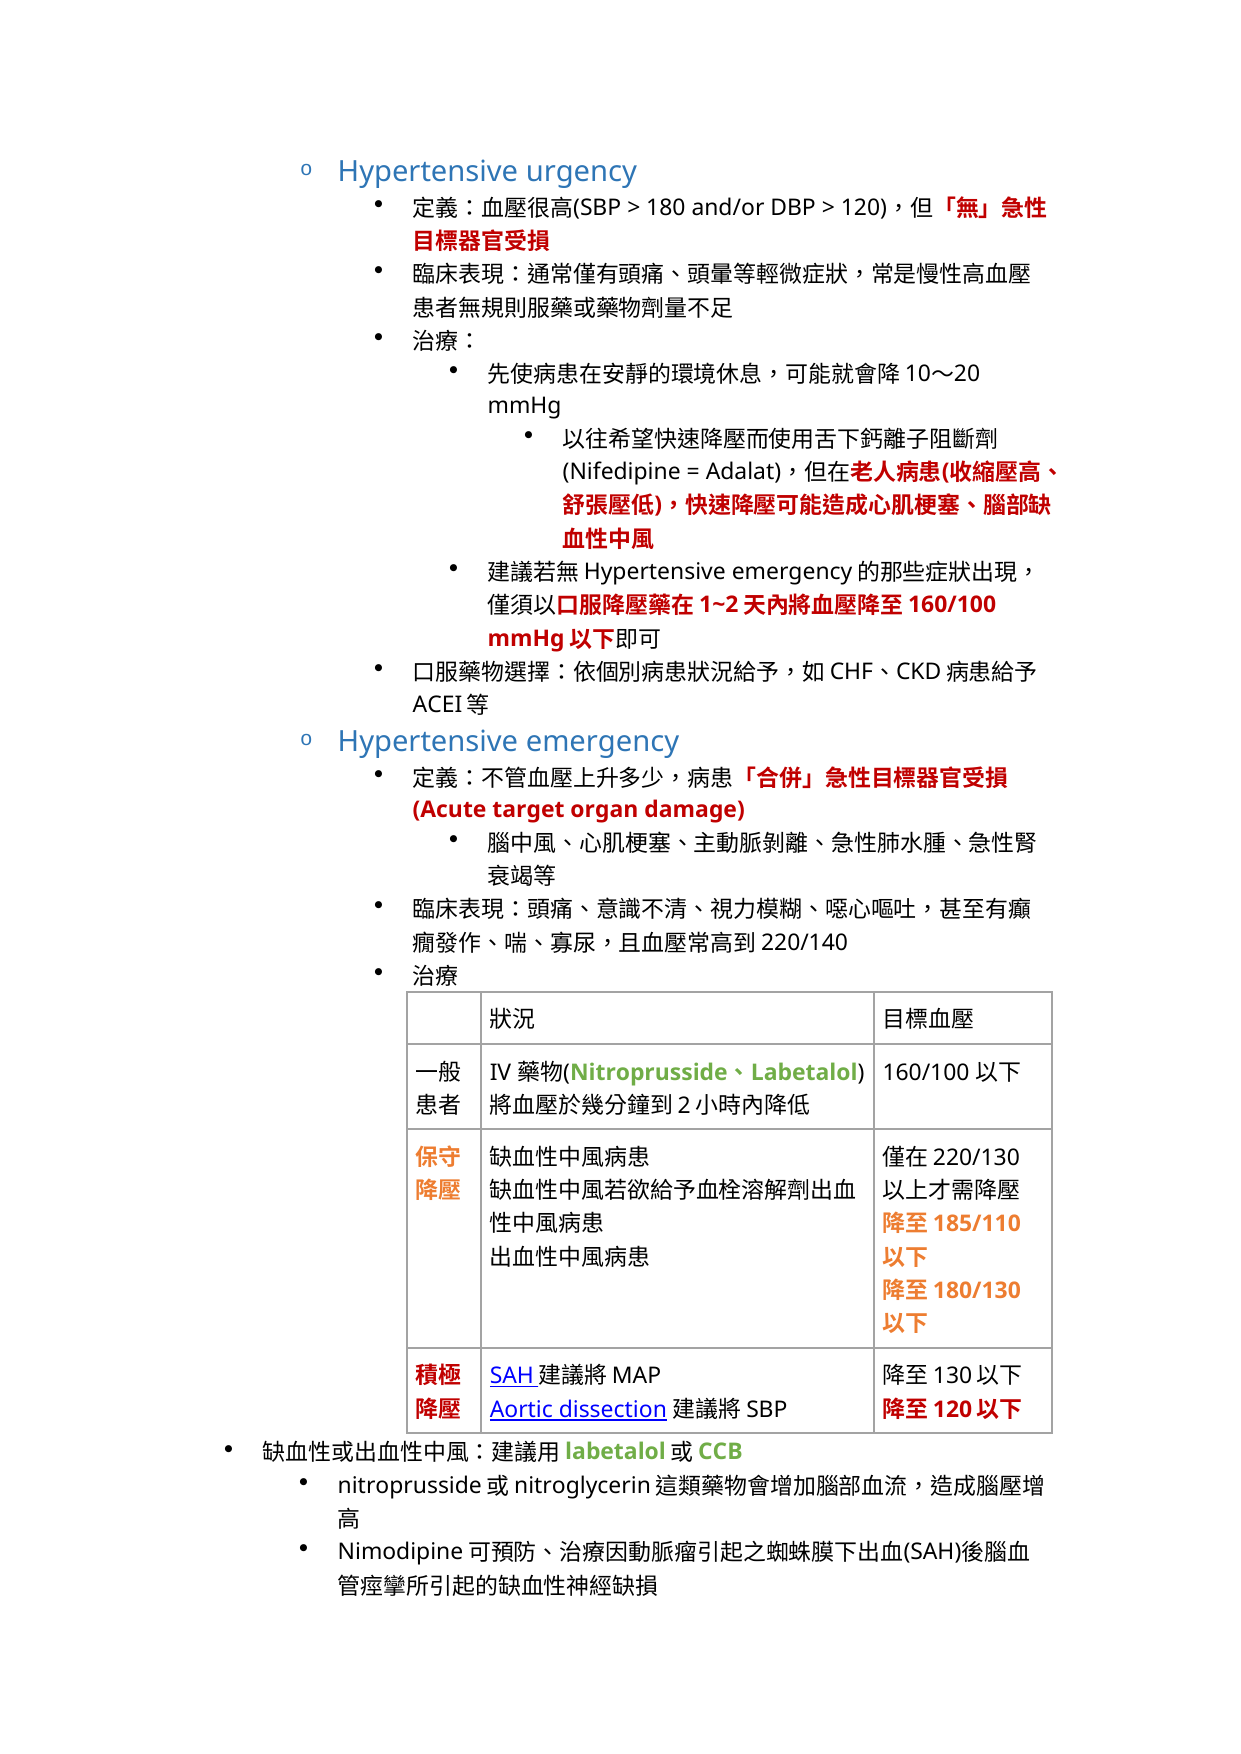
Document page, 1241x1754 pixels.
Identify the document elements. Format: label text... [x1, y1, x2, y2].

list 定義：血壓很高(SBP > 180 and/or DBP > 120)，但「無」急性目標器官受損 [375, 190, 1053, 256]
list 先使病患在安靜的環境休息，可能就會降10〜20 mmHg [450, 356, 1053, 421]
table_cell 保守降壓 [408, 1130, 480, 1347]
table_cell IV 藥物(Nitroprusside、Labetalol) 將血壓於幾分鐘到2小時內降低 [482, 1045, 873, 1128]
list Nimodipine可預防、治療因動脈瘤引起之蜘蛛膜下出血(SAH)後腦血管痙攣所引起的缺血性神經缺損 [300, 1534, 1053, 1601]
list Hypertensive urgency [300, 150, 1053, 190]
table_cell 降至130以下 降至120以下 [875, 1349, 1051, 1432]
table_cell 一般患者 [408, 1045, 480, 1128]
table_header 目標血壓 [875, 993, 1051, 1043]
table_header [408, 993, 480, 1043]
list 治療 [375, 958, 1053, 991]
list 定義：不管血壓上升多少，病患「合併」急性目標器官受損(Acute target organ damage) [375, 760, 1053, 825]
list 治療： [375, 323, 1053, 356]
table_cell 160/100 以下 [875, 1045, 1051, 1128]
list nitroprusside或nitroglycerin這類藥物會增加腦部血流，造成腦壓增高 [300, 1468, 1053, 1534]
list 臨床表現：頭痛、意識不清、視力模糊、噁心嘔吐，甚至有癲癇發作、喘、寡尿，且血壓常高到220/140 [375, 891, 1053, 958]
list 建議若無Hypertensive emergency的那些症狀出現，僅須以口服降壓藥在 1~2天內將血壓降至160/100 mmHg以下即可 [450, 554, 1053, 654]
table_cell SAH建議將MAP Aortic dissection 建議將 SBP [482, 1349, 873, 1432]
table_cell 僅在220/130以上才需降壓 降至185/110以下 降至180/130以下 [875, 1130, 1051, 1347]
list 口服藥物選擇：依個別病患狀況給予，如CHF、CKD病患給予ACEI等 [375, 654, 1053, 720]
table_cell 缺血性中風病患 缺血性中風若欲給予血栓溶解劑出血性中風病患 出血性中風病患 [482, 1130, 873, 1347]
table_header 狀況 [482, 993, 873, 1043]
list 以往希望快速降壓而使用舌下鈣離子阻斷劑(Nifedipine = Adalat)，但在老人病患(收縮壓高、舒張壓低)，快速降壓可能造成心肌梗塞、腦部缺血性中風 [525, 421, 1053, 554]
list 腦中風、心肌梗塞、主動脈剝離、急性肺水腫、急性腎衰竭等 [450, 825, 1053, 891]
list Hypertensive emergency [300, 720, 1053, 760]
list 臨床表現：通常僅有頭痛、頭暈等輕微症狀，常是慢性高血壓患者無規則服藥或藥物劑量不足 [375, 256, 1053, 323]
list 缺血性或出血性中風：建議用labetalol或CCB [225, 1434, 1053, 1468]
table_cell 積極降壓 [408, 1349, 480, 1432]
